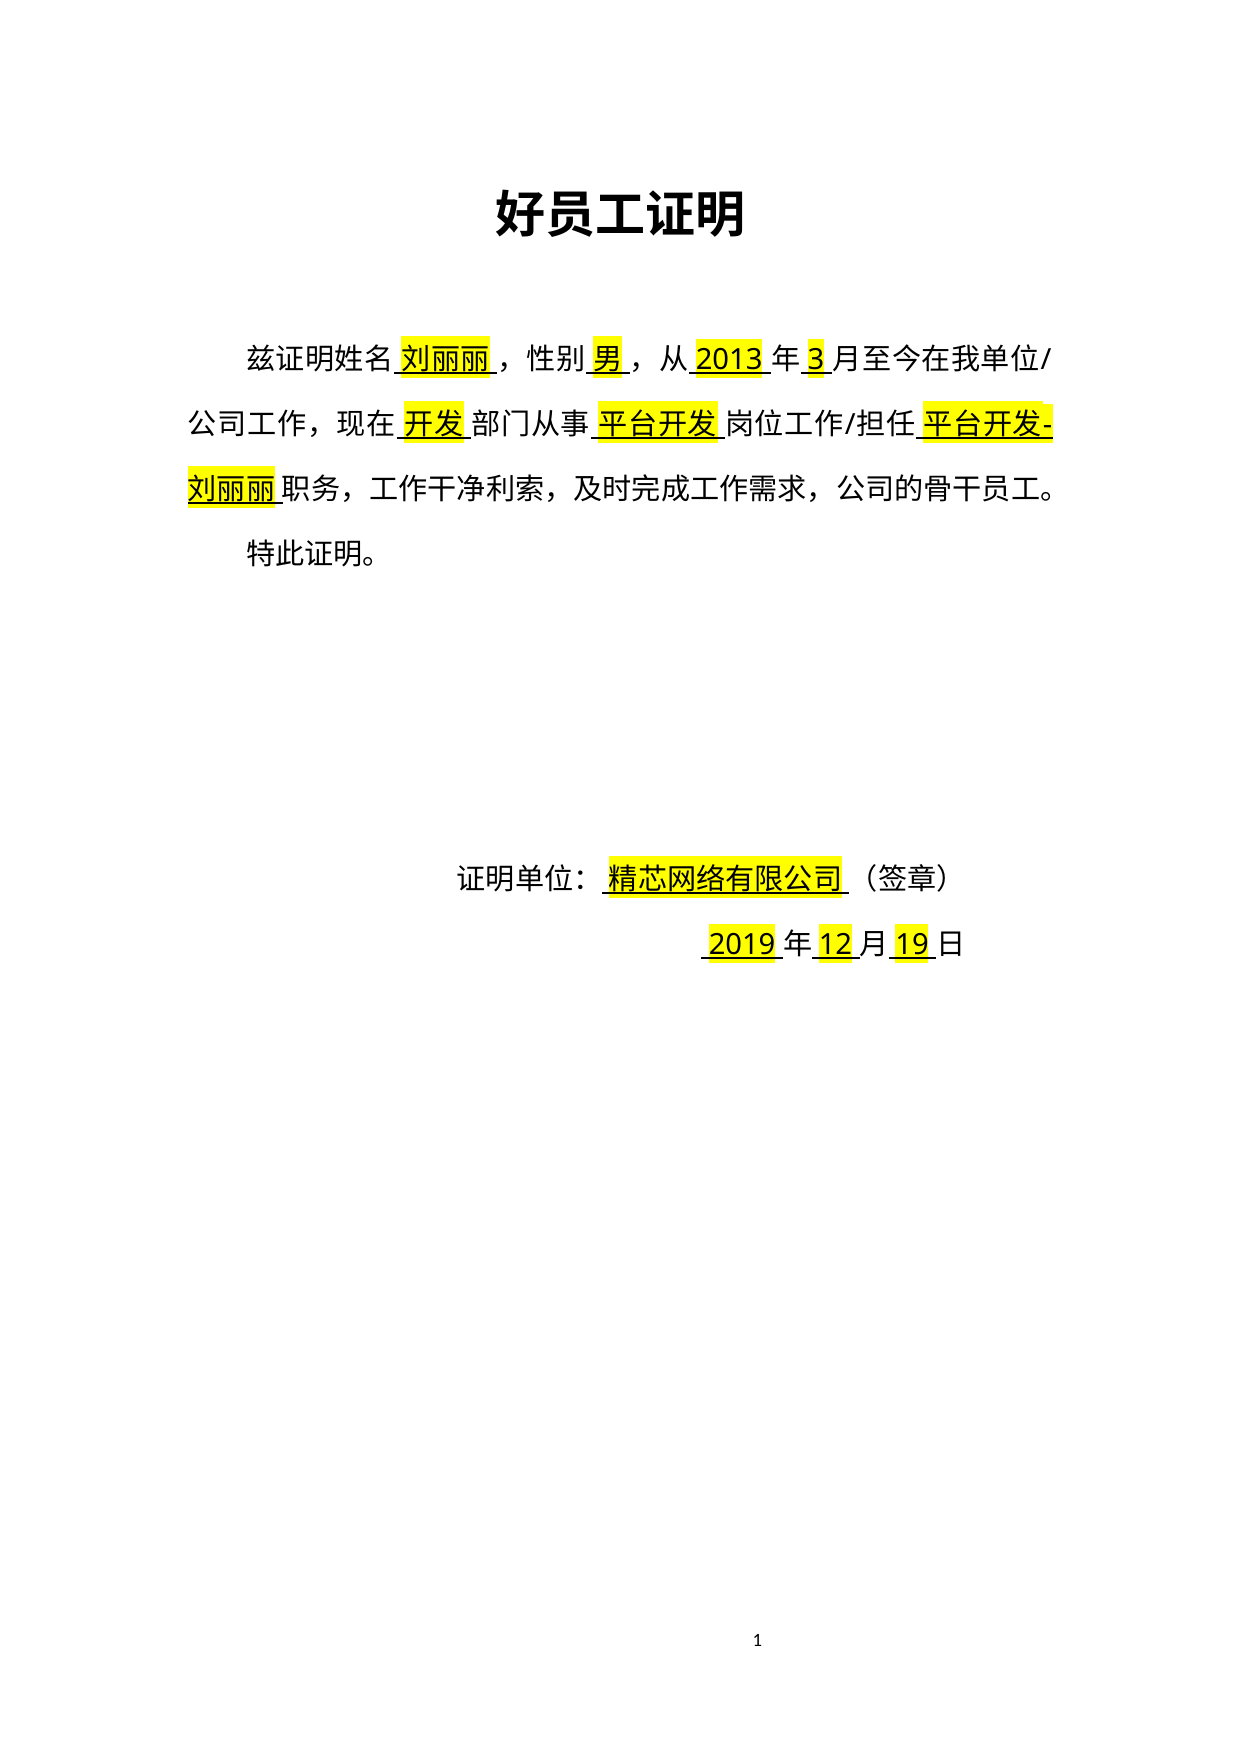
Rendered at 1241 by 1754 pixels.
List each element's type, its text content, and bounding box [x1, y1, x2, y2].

text 证明单位： 精芯网络有限公司 （签章） [187, 844, 965, 909]
text 特此证明。 [187, 519, 1053, 584]
text 好员工证明 [187, 162, 1053, 259]
text 2019 年 12 月 19 日 [187, 909, 965, 974]
text 兹证明姓名 刘丽丽 ，性别 男 ，从 2013 年 3 月至今在我单位/公司工作，现在 开发 部门从事 平台开发 岗位工作/担任 平台开发-刘丽丽 职务，工作干净利索，及时完成工作需求，公司的骨干员工。 [187, 324, 1053, 519]
